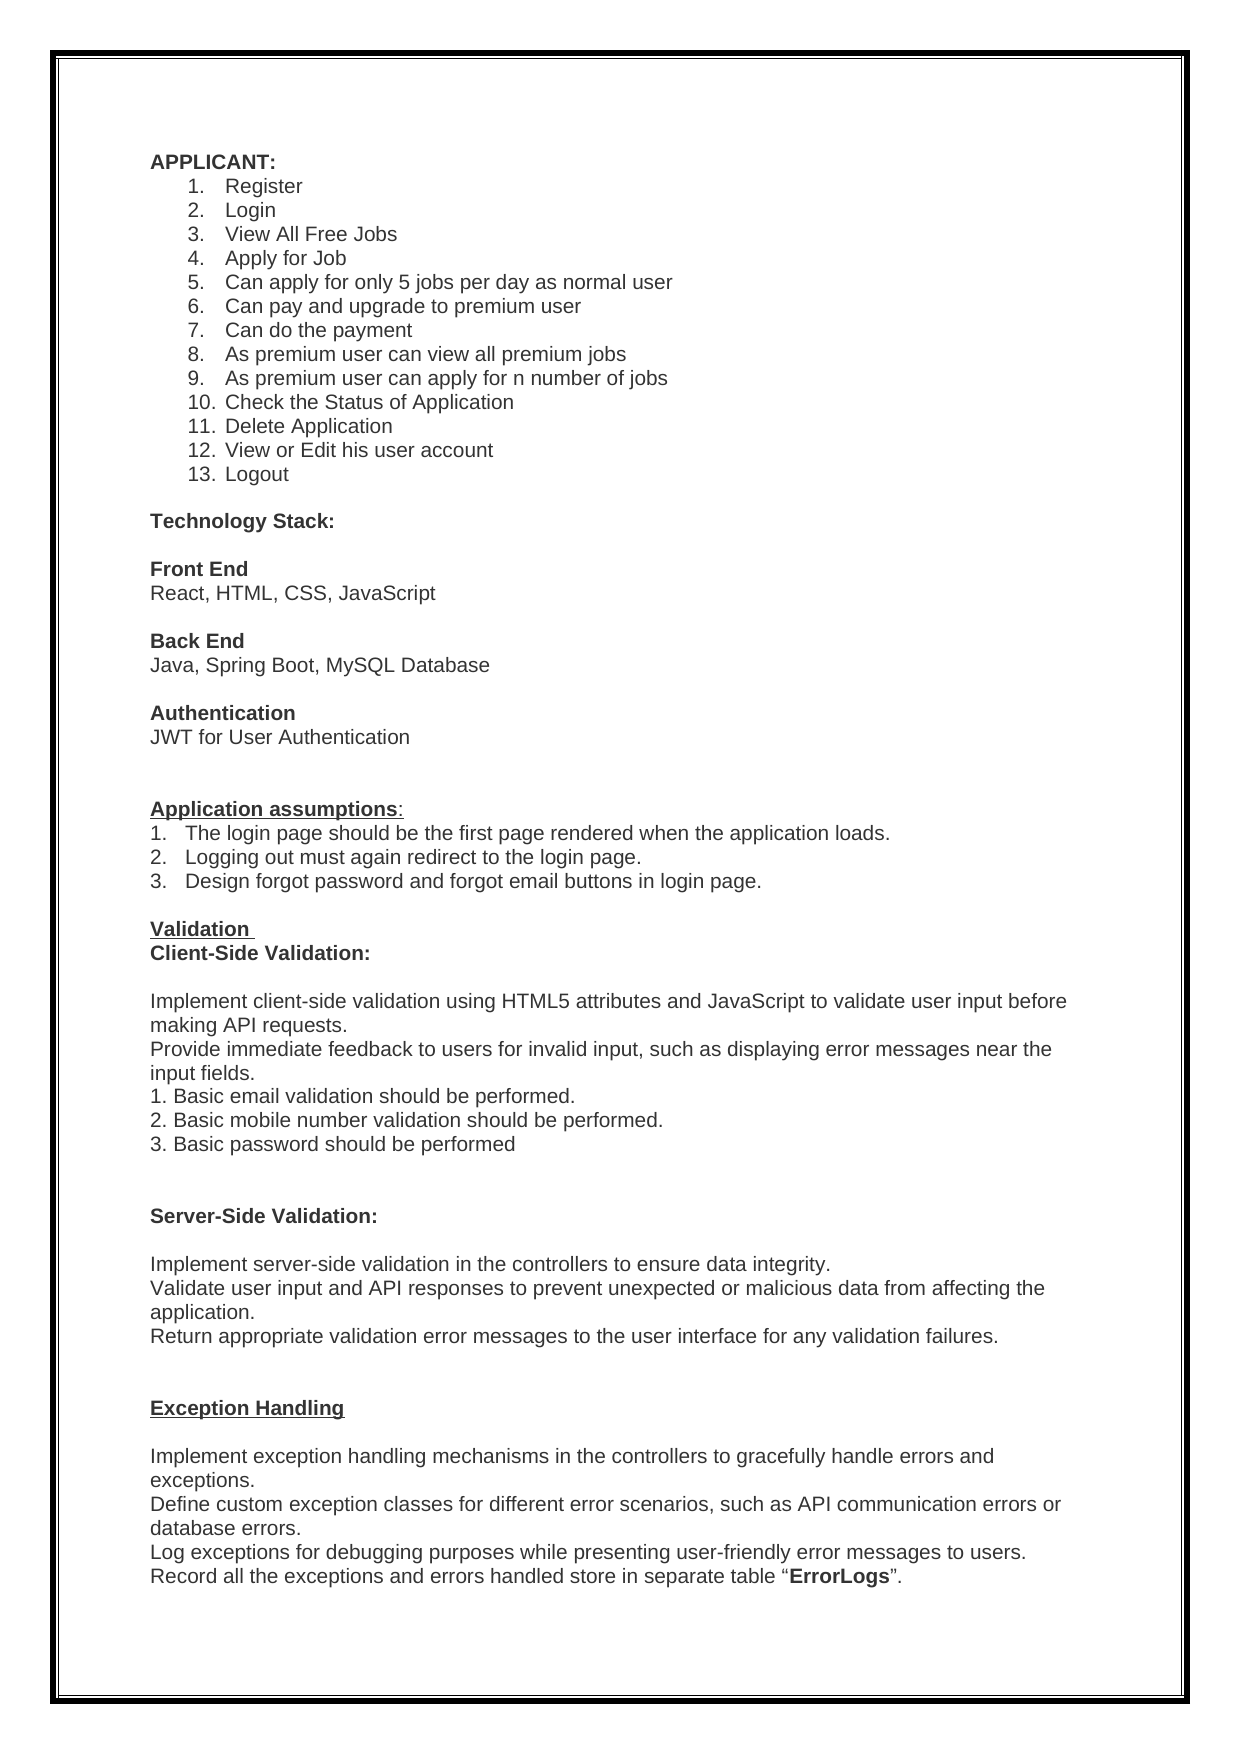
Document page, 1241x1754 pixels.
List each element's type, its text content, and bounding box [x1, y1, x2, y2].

list Login [187, 198, 1090, 222]
text Server-Side Validation: [150, 1204, 1090, 1228]
list Register [187, 174, 1090, 198]
text Validate user input and API responses to prevent unexpected or malicious data from affecting the application. [150, 1276, 1090, 1324]
list Can apply for only 5 jobs per day as normal user [187, 270, 1090, 294]
list Logout [187, 461, 1090, 485]
text 1. The login page should be the first page rendered when the application loads. [150, 821, 1090, 845]
list Can do the payment [187, 318, 1090, 342]
text 2. Logging out must again redirect to the login page. [150, 845, 1090, 869]
list Check the Status of Application [187, 389, 1090, 413]
text Application assumptions: [150, 797, 1090, 821]
text 2. Basic mobile number validation should be performed. [150, 1108, 1090, 1132]
text Front End [150, 557, 1090, 581]
text Define custom exception classes for different error scenarios, such as API communication errors or database errors. [150, 1492, 1090, 1539]
text Authentication [150, 701, 1090, 725]
text APPLICANT: [150, 150, 1090, 174]
list As premium user can apply for n number of jobs [187, 366, 1090, 389]
text Implement client-side validation using HTML5 attributes and JavaScript to validate user input before making API requests. [150, 988, 1090, 1036]
text Java, Spring Boot, MySQL Database [150, 653, 1090, 677]
list Can pay and upgrade to premium user [187, 294, 1090, 318]
text Validation [150, 917, 1090, 941]
text Return appropriate validation error messages to the user interface for any validation failures. [150, 1324, 1090, 1348]
text 3. Design forgot password and forgot email buttons in login page. [150, 869, 1090, 893]
text Implement server-side validation in the controllers to ensure data integrity. [150, 1252, 1090, 1276]
list Apply for Job [187, 246, 1090, 270]
list View or Edit his user account [187, 437, 1090, 461]
text 1. Basic email validation should be performed. [150, 1084, 1090, 1108]
text JWT for User Authentication [150, 725, 1090, 749]
text Back End [150, 629, 1090, 653]
list View All Free Jobs [187, 222, 1090, 246]
text React, HTML, CSS, JavaScript [150, 581, 1090, 605]
text 3. Basic password should be performed [150, 1132, 1090, 1156]
text Implement exception handling mechanisms in the controllers to gracefully handle errors and exceptions. [150, 1444, 1090, 1492]
text Provide immediate feedback to users for invalid input, such as displaying error messages near the input fields. [150, 1036, 1090, 1084]
list As premium user can view all premium jobs [187, 342, 1090, 366]
text Log exceptions for debugging purposes while presenting user-friendly error messages to users. Record all the exceptions and errors handled store in separate table “ErrorLogs”. [150, 1539, 1090, 1587]
text Exception Handling [150, 1396, 1090, 1420]
text Technology Stack: [150, 509, 1090, 533]
text Client-Side Validation: [150, 941, 1090, 964]
list Delete Application [187, 413, 1090, 437]
